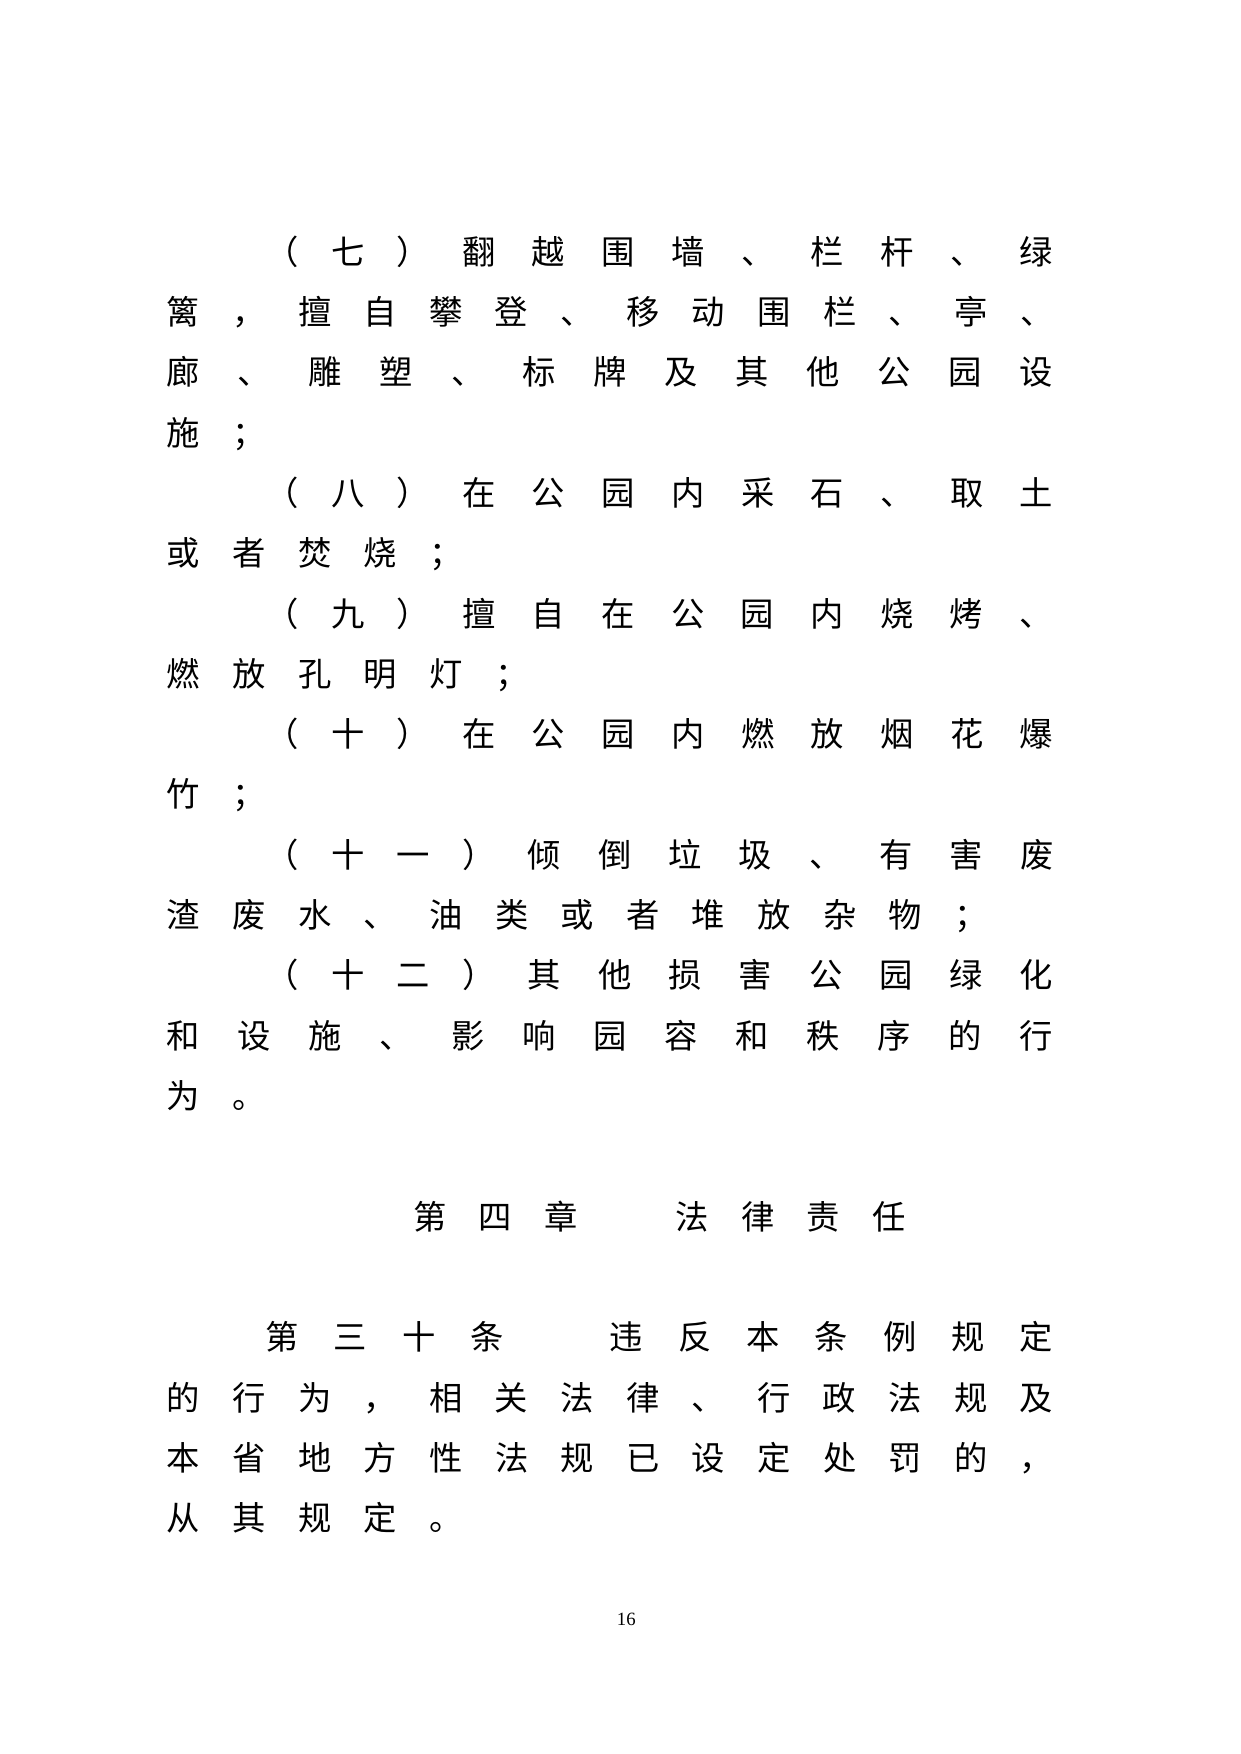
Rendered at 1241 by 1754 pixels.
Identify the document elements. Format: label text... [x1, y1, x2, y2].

list 其他损害公园绿化和设施、影响园容和秩序的行为。 [167, 943, 1085, 1124]
list 法律责任 [167, 1184, 1085, 1245]
list 擅自在公园内烧烤、燃放孔明灯； [167, 581, 1085, 702]
text 第三十条 违反本条例规定的行为，相关法律、行政法规及本省地方性法规已设定处罚的，从其规定。 [167, 1305, 1085, 1546]
list 倾倒垃圾、有害废渣废水、油类或者堆放杂物； [167, 822, 1085, 943]
list 在公园内燃放烟花爆竹； [167, 702, 1085, 822]
list 翻越围墙、栏杆、绿篱，擅自攀登、移动围栏、亭、廊、雕塑、标牌及其他公园设施； [167, 219, 1085, 461]
list 在公园内采石、取土或者焚烧； [167, 461, 1085, 581]
